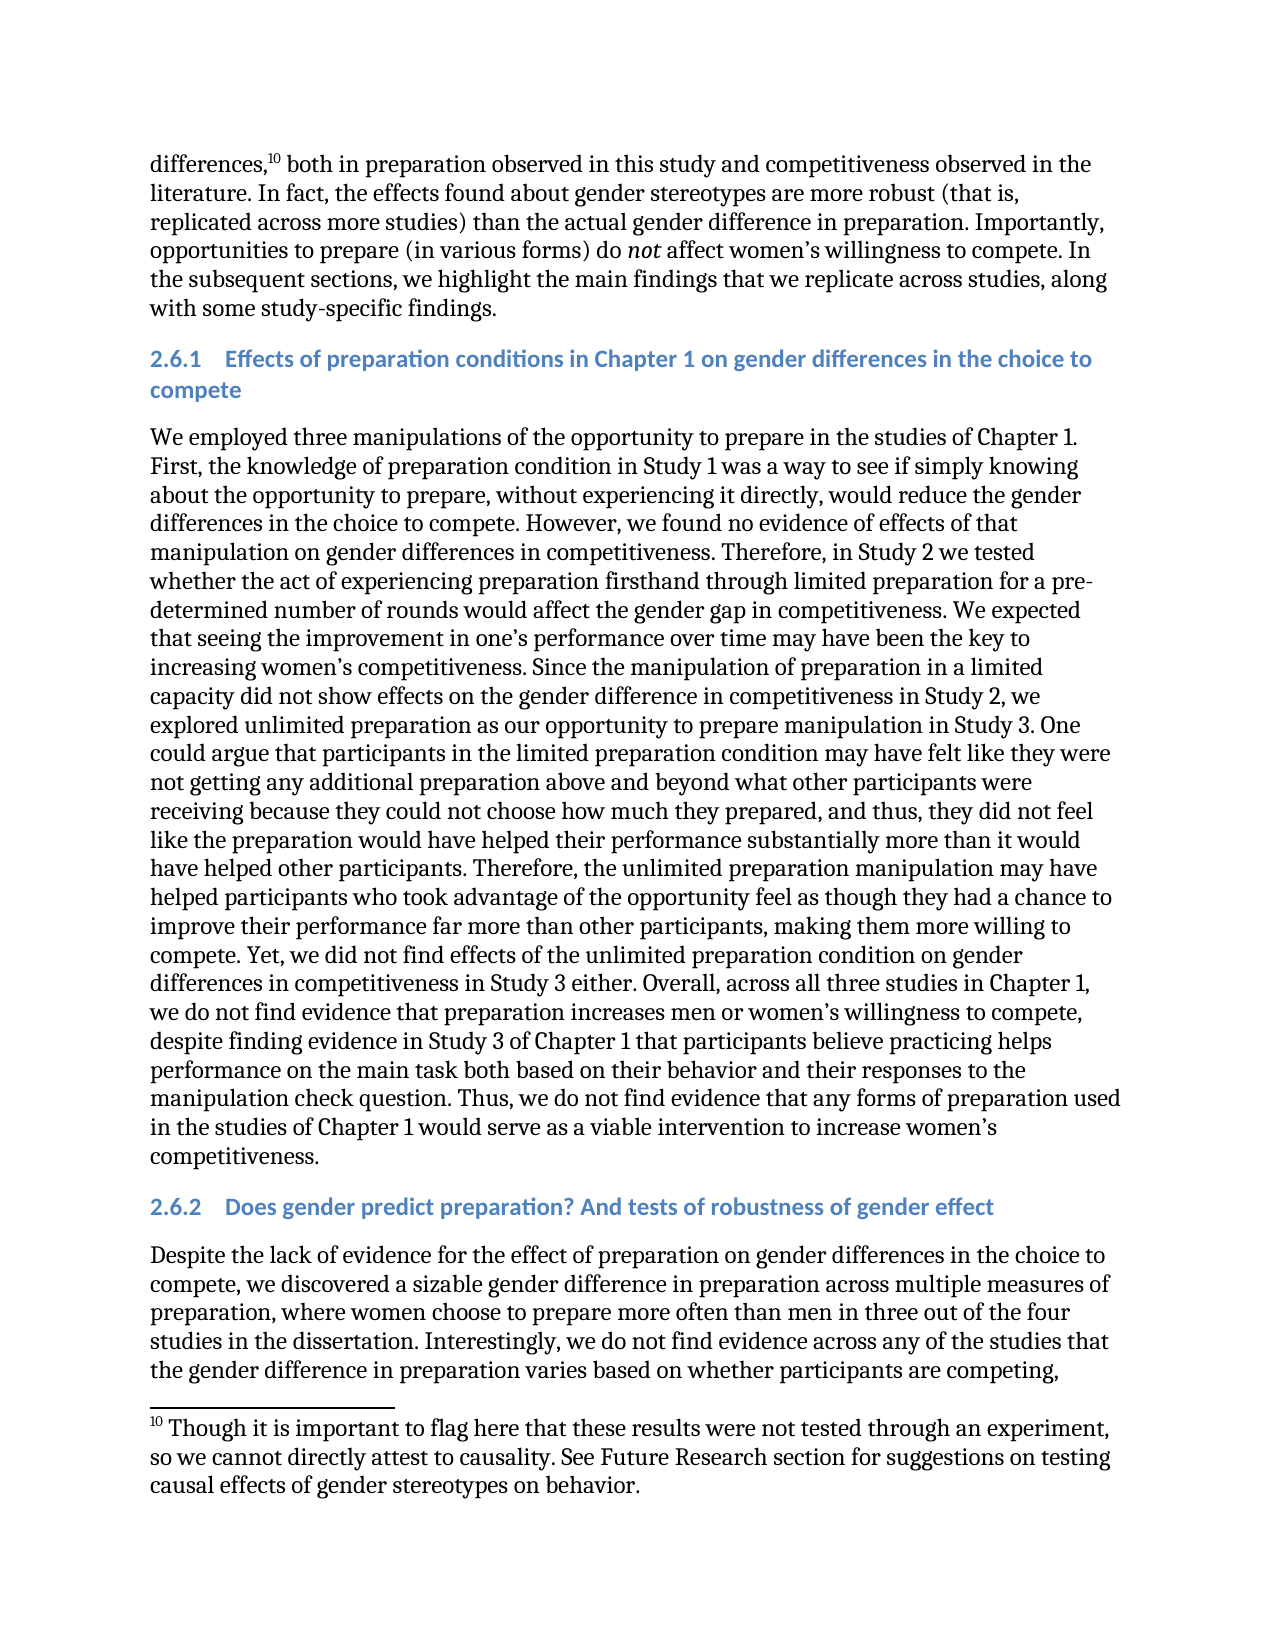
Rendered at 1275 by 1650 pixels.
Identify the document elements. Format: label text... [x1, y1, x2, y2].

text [150, 1241, 1125, 1384]
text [150, 150, 1125, 322]
text We employed three manipulations of the opportunity to prepare in the studies of Chapter 1. First, the knowledge of preparation condition in Study 1 was a way to see if simply knowing about the opportunity to prepare, without experiencing it directly, would reduce the gender differences in the choice to compete. However, we found no evidence of effects of that manipulation on gender differences in competitiveness. Therefore, in Study 2 we tested whether the act of experiencing preparation firsthand through limited preparation for a pre-determined number of rounds would affect the gender gap in competitiveness. We expected that seeing the improvement in one’s performance over time may have been the key to increasing women’s competitiveness. Since the manipulation of preparation in a limited capacity did not show effects on the gender difference in competitiveness in Study 2, we explored unlimited preparation as our opportunity to prepare manipulation in Study 3. One could argue that participants in the limited preparation condition may have felt like they were not getting any additional preparation above and beyond what other participants were receiving because they could not choose how much they prepared, and thus, they did not feel like the preparation would have helped their performance substantially more than it would have helped other participants. Therefore, the unlimited preparation manipulation may have helped participants who took advantage of the opportunity feel as though they had a chance to improve their performance far more than other participants, making them more willing to compete. Yet, we did not find effects of the unlimited preparation condition on gender differences in competitiveness in Study 3 either. Overall, across all three studies in Chapter 1, we do not find evidence that preparation increases men or women’s willingness to compete, despite finding evidence in Study 3 of Chapter 1 that participants believe practicing helps performance on the main task both based on their behavior and their responses to the manipulation check question. Thus, we do not find evidence that any forms of preparation used in the studies of Chapter 1 would serve as a viable intervention to increase women’s competitiveness. [150, 423, 1125, 1171]
subtitle 2.6.2 Does gender predict preparation? And tests of robustness of gender effect [150, 1191, 1125, 1222]
subtitle 2.6.1 Effects of preparation conditions in Chapter 1 on gender differences in the choice to compete [150, 343, 1125, 404]
